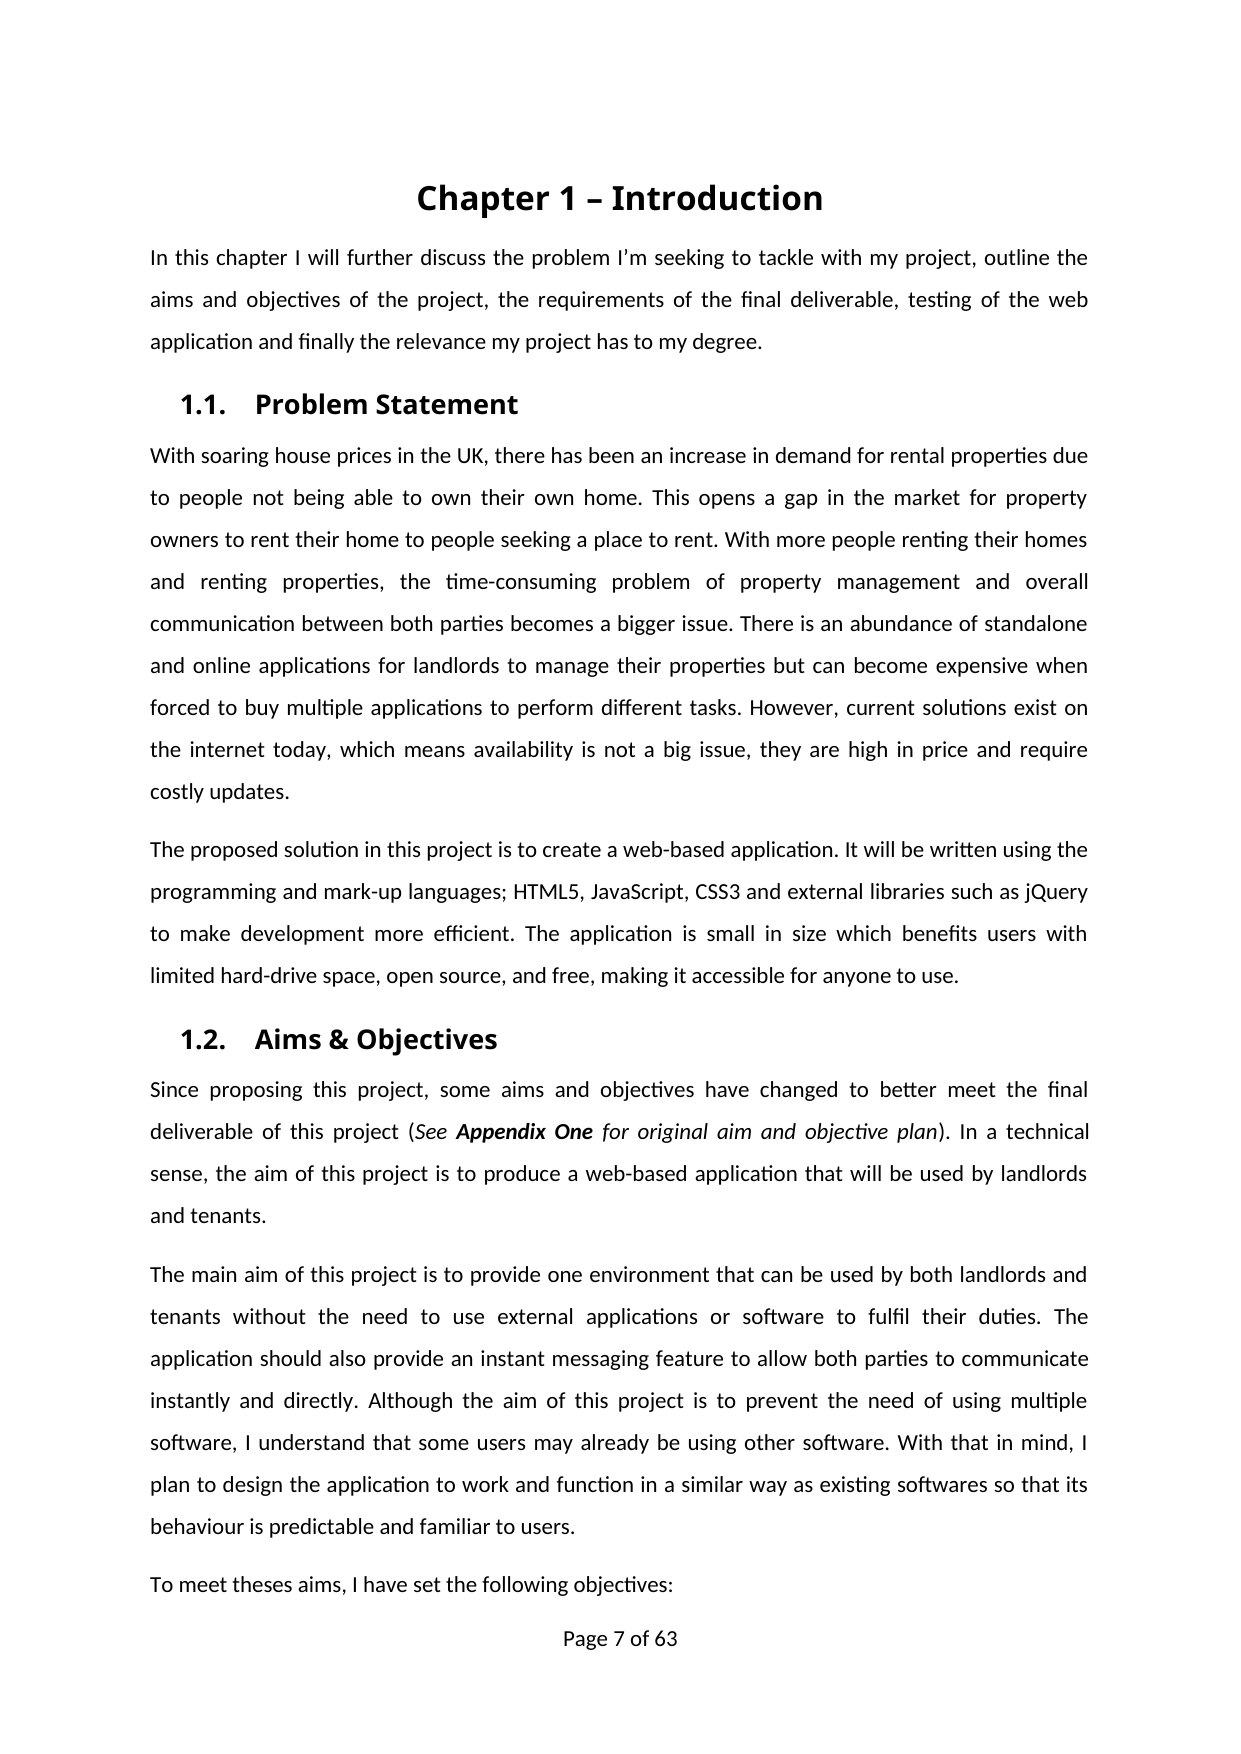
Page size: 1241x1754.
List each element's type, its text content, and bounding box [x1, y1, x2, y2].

text The main aim of this project is to provide one environment that can be used by both landlords and tenants without the need to use external applications or software to fulfil their duties. The application should also provide an instant messaging feature to allow both parties to communicate instantly and directly. Although the aim of this project is to prevent the need of using multiple software, I understand that some users may already be using other software. With that in mind, I plan to design the application to work and function in a similar way as existing softwares so that its behaviour is predictable and familiar to users. [150, 1260, 1090, 1540]
text To meet theses aims, I have set the following objectives: [150, 1571, 1090, 1598]
text Since proposing this project, some aims and objectives have changed to better meet the final deliverable of this project (See Appendix One for original aim and objective plan). In a technical sense, the aim of this project is to produce a web-based application that will be used by landlords and tenants. [150, 1075, 1090, 1229]
text With soaring house prices in the UK, there has been an increase in demand for rental properties due to people not being able to own their own home. This opens a gap in the market for property owners to rent their home to people seeking a place to rent. With more people renting their homes and renting properties, the time-consuming problem of property management and overall communication between both parties becomes a bigger issue. There is an abundance of standalone and online applications for landlords to manage their properties but can become expensive when forced to buy multiple applications to perform different tasks. However, current solutions exist on the internet today, which means availability is not a big issue, they are high in price and require costly updates. [150, 441, 1090, 805]
subtitle Aims & Objectives [179, 1020, 1090, 1057]
subtitle Problem Statement [179, 386, 1090, 423]
text In this chapter I will further discuss the problem I’m seeking to tackle with my project, outline the aims and objectives of the project, the requirements of the final deliverable, testing of the web application and finally the relevance my project has to my degree. [150, 243, 1090, 355]
text The proposed solution in this project is to create a web-based application. It will be written using the programming and mark-up languages; HTML5, JavaScript, CSS3 and external libraries such as jQuery to make development more efficient. The application is small in size which benefits users with limited hard-drive space, open source, and free, making it accessible for anyone to use. [150, 836, 1090, 989]
subtitle Chapter 1 – Introduction [150, 175, 1090, 220]
